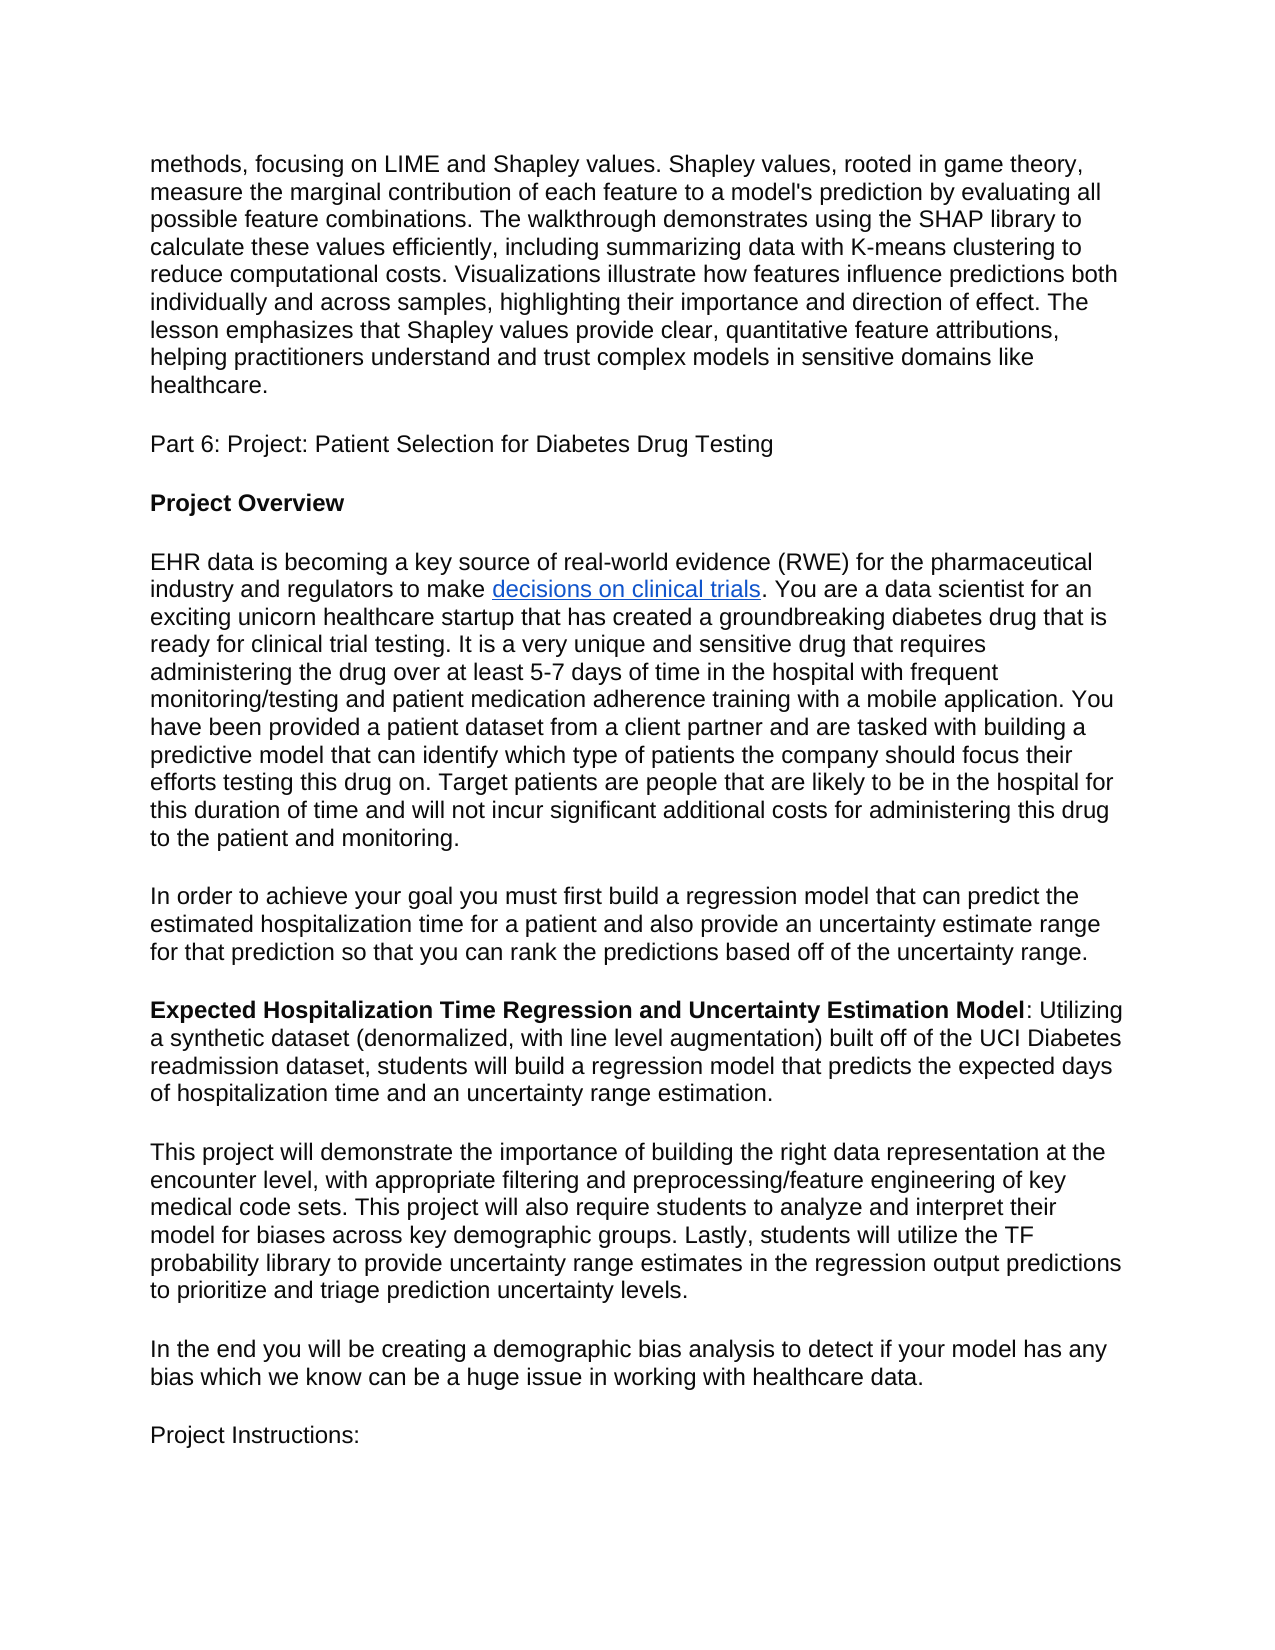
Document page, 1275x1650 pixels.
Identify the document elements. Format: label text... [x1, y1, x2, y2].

text Part 6: Project: Patient Selection for Diabetes Drug Testing [150, 430, 1125, 457]
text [150, 150, 1125, 398]
text Project Overview [150, 488, 1125, 516]
text In the end you will be creating a demographic bias analysis to detect if your model has any bias which we know can be a huge issue in working with healthcare data. [150, 1335, 1125, 1390]
text Project Instructions: [150, 1421, 1125, 1449]
text Expected Hospitalization Time Regression and Uncertainty Estimation Model: Utilizing a synthetic dataset (denormalized, with line level augmentation) built off of the UCI Diabetes readmission dataset, students will build a regression model that predicts the expected days of hospitalization time and an uncertainty range estimation. [150, 996, 1125, 1107]
text EHR data is becoming a key source of real-world evidence (RWE) for the pharmaceutical industry and regulators to make decisions on clinical trials. You are a data scientist for an exciting unicorn healthcare startup that has created a groundbreaking diabetes drug that is ready for clinical trial testing. It is a very unique and sensitive drug that requires administering the drug over at least 5-7 days of time in the hospital with frequent monitoring/testing and patient medication adherence training with a mobile application. You have been provided a patient dataset from a client partner and are tasked with building a predictive model that can identify which type of patients the company should focus their efforts testing this drug on. Target patients are people that are likely to be in the hospital for this duration of time and will not incur significant additional costs for administering this drug to the patient and monitoring. [150, 547, 1125, 851]
text In order to achieve your goal you must first build a regression model that can predict the estimated hospitalization time for a patient and also provide an uncertainty estimate range for that prediction so that you can rank the predictions based off of the uncertainty range. [150, 882, 1125, 965]
text This project will demonstrate the importance of building the right data representation at the encounter level, with appropriate filtering and preprocessing/feature engineering of key medical code sets. This project will also require students to analyze and interpret their model for biases across key demographic groups. Lastly, students will utilize the TF probability library to provide uncertainty range estimates in the regression output predictions to prioritize and triage prediction uncertainty levels. [150, 1138, 1125, 1304]
